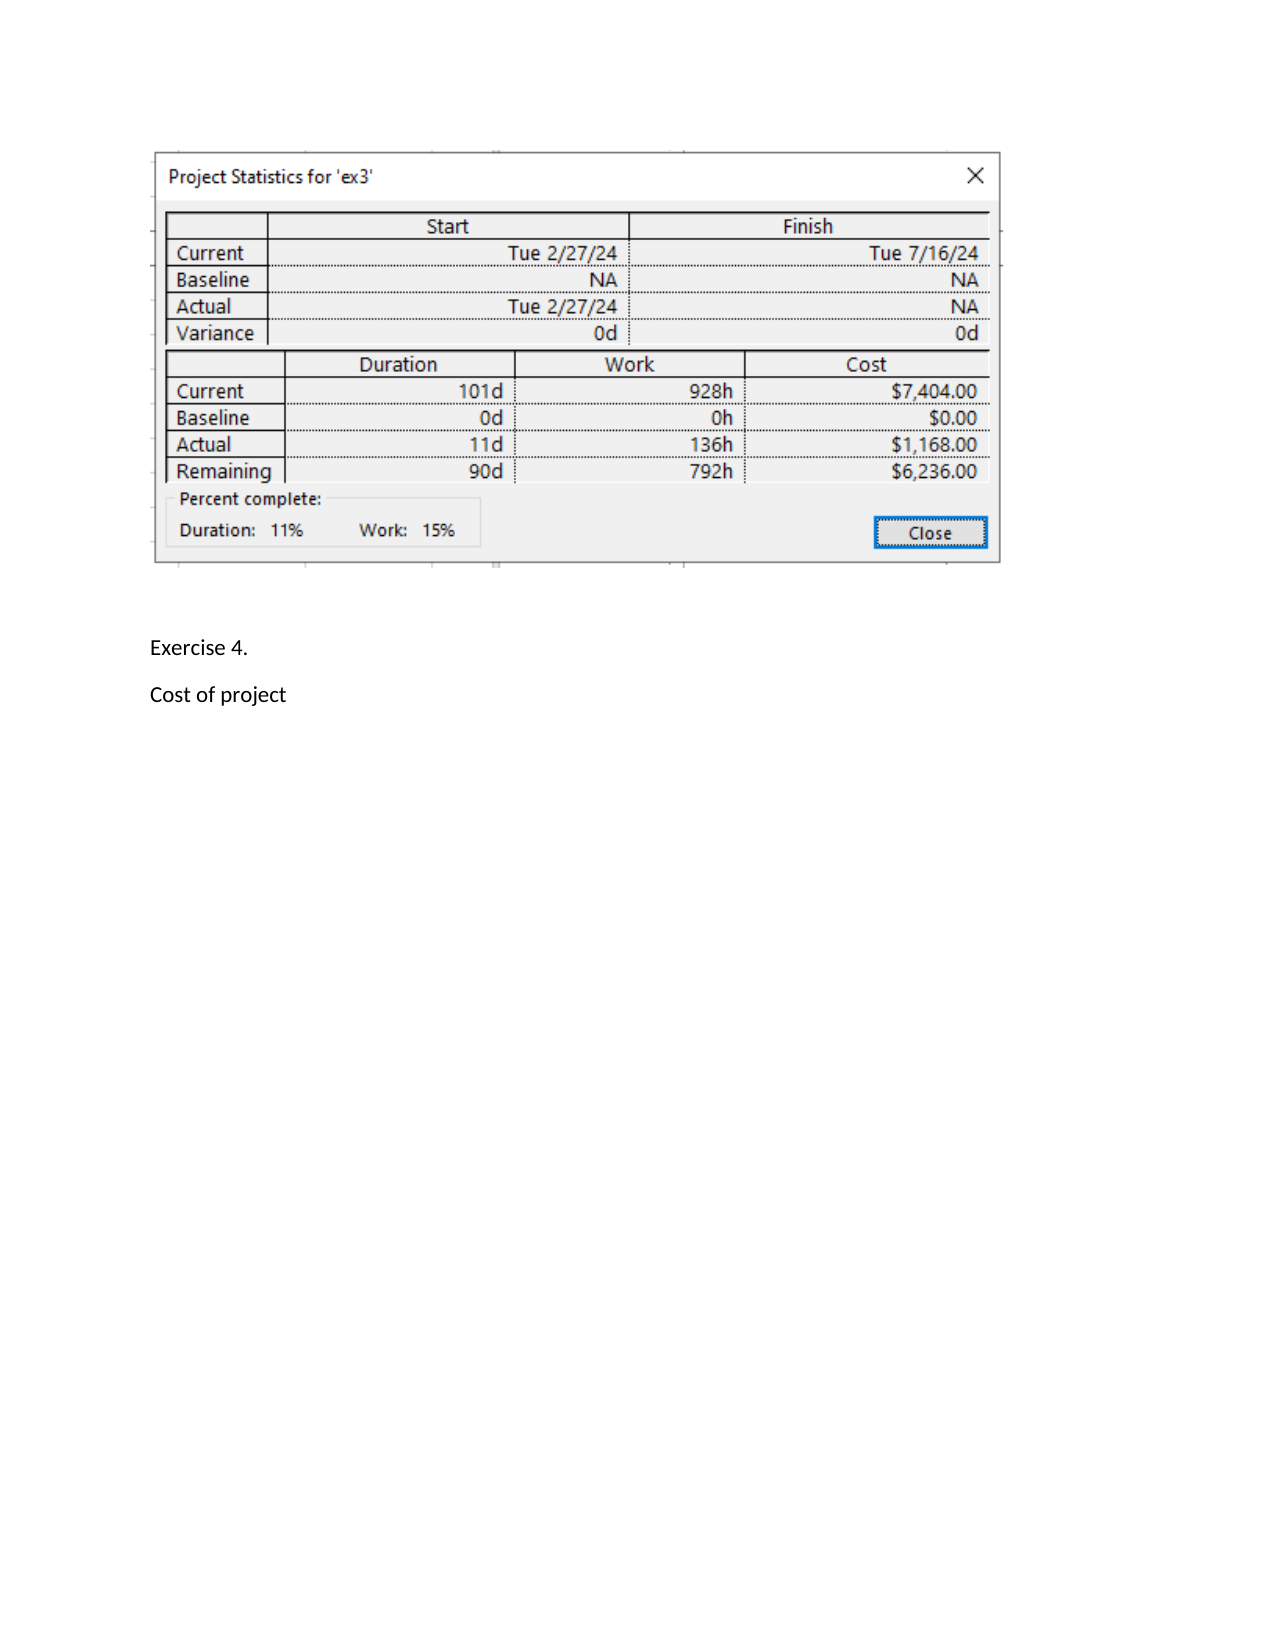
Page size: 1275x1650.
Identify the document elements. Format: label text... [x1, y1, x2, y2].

picture [150, 150, 1004, 568]
text Cost of project [150, 680, 1125, 708]
text Exercise 4. [150, 633, 1125, 661]
